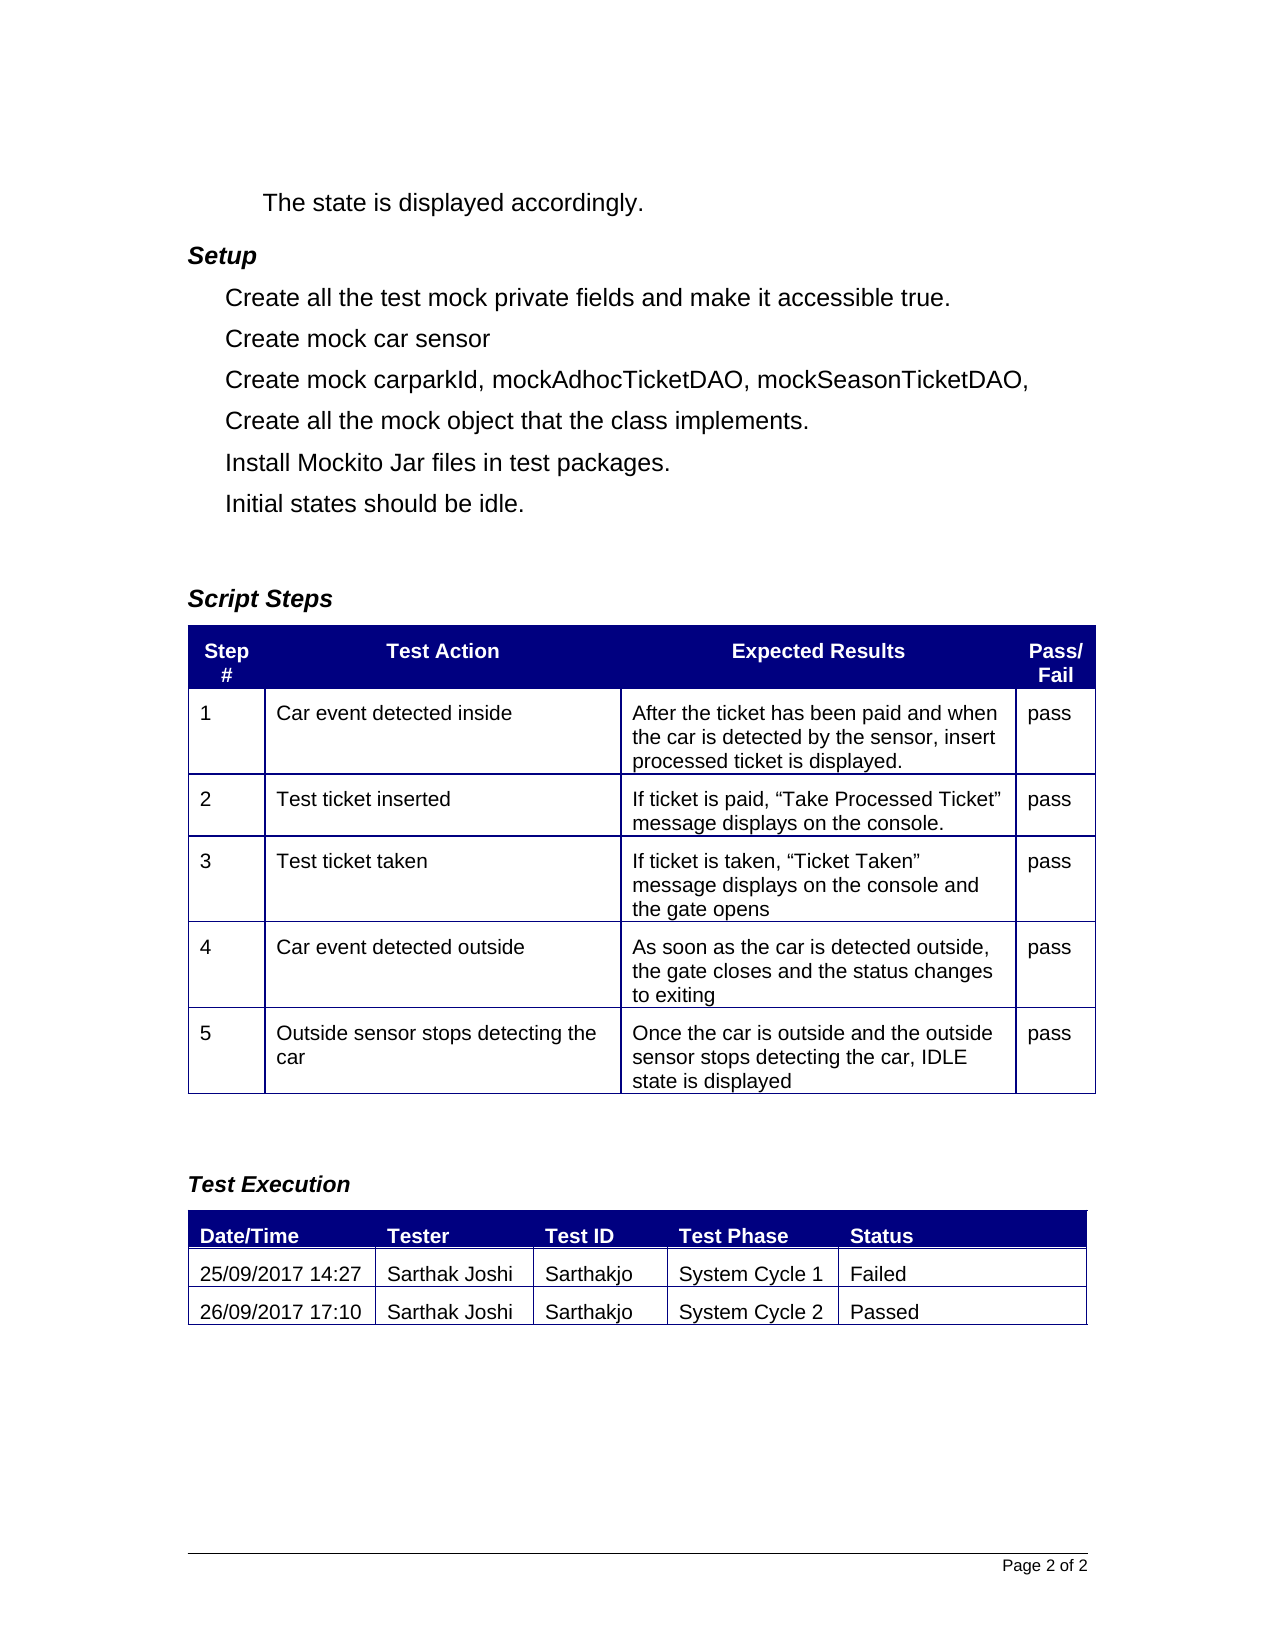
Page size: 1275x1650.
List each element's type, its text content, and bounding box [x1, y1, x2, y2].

table_cell System Cycle 2 [668, 1287, 838, 1323]
table_cell 1 [189, 689, 264, 773]
table_cell Car event detected outside [266, 922, 620, 1007]
table_cell Once the car is outside and the outside sensor stops detecting the car, IDLE state is displayed [622, 1008, 1015, 1093]
table_cell After the ticket has been paid and when the car is detected by the sensor, insert processed ticket is displayed. [622, 689, 1015, 773]
table_header Test ID [534, 1211, 667, 1247]
table_header Status [839, 1211, 1086, 1247]
table_cell 2 [189, 775, 264, 835]
table_header Test Phase [668, 1211, 838, 1247]
table_cell 26/09/2017 17:10 [189, 1287, 375, 1323]
table_header Pass/ Fail [1017, 627, 1095, 687]
subtitle Setup [187, 241, 1087, 270]
table_cell Sarthak Joshi [376, 1287, 533, 1323]
list Install Mockito Jar files in test packages. [225, 447, 1087, 476]
list Create all the mock object that the class implements. [225, 406, 1087, 435]
list Create mock carparkId, mockAdhocTicketDAO, mockSeasonTicketDAO, [225, 365, 1087, 394]
table_cell Test ticket taken [266, 837, 620, 921]
list Initial states should be idle. [225, 489, 1087, 517]
table_header Tester [376, 1211, 533, 1247]
table_cell pass [1017, 775, 1095, 835]
table_cell 5 [189, 1008, 264, 1093]
table_cell Sarthakjo [534, 1249, 667, 1286]
table_cell Failed [839, 1249, 1086, 1286]
table_cell pass [1017, 837, 1095, 921]
table_header Test Action [266, 627, 620, 687]
table_cell Test ticket inserted [266, 775, 620, 835]
table_cell If ticket is paid, “Take Processed Ticket” message displays on the console. [622, 775, 1015, 835]
table_cell Outside sensor stops detecting the car [266, 1008, 620, 1093]
table_cell 3 [189, 837, 264, 921]
subtitle Test Execution [187, 1171, 1087, 1197]
table_cell If ticket is taken, “Ticket Taken” message displays on the console and the gate opens [622, 837, 1015, 921]
subtitle Script Steps [187, 584, 1087, 612]
table_header Date/Time [189, 1211, 375, 1247]
table_cell pass [1017, 1008, 1095, 1093]
list The state is displayed accordingly. [262, 187, 1087, 216]
table_cell 25/09/2017 14:27 [189, 1249, 375, 1286]
table_cell pass [1017, 689, 1095, 773]
table_cell Sarthak Joshi [376, 1249, 533, 1286]
table_cell System Cycle 1 [668, 1249, 838, 1286]
list Create mock car sensor [225, 324, 1087, 352]
table_cell As soon as the car is detected outside, the gate closes and the status changes to exiting [622, 922, 1015, 1007]
table_cell Car event detected inside [266, 689, 620, 773]
table_header Step # [189, 627, 264, 687]
table_cell pass [1017, 922, 1095, 1007]
table_cell Sarthakjo [534, 1287, 667, 1323]
table_cell Passed [839, 1287, 1086, 1323]
list Create all the test mock private fields and make it accessible true. [225, 282, 1087, 311]
table_header Expected Results [622, 627, 1015, 687]
table_cell 4 [189, 922, 264, 1007]
